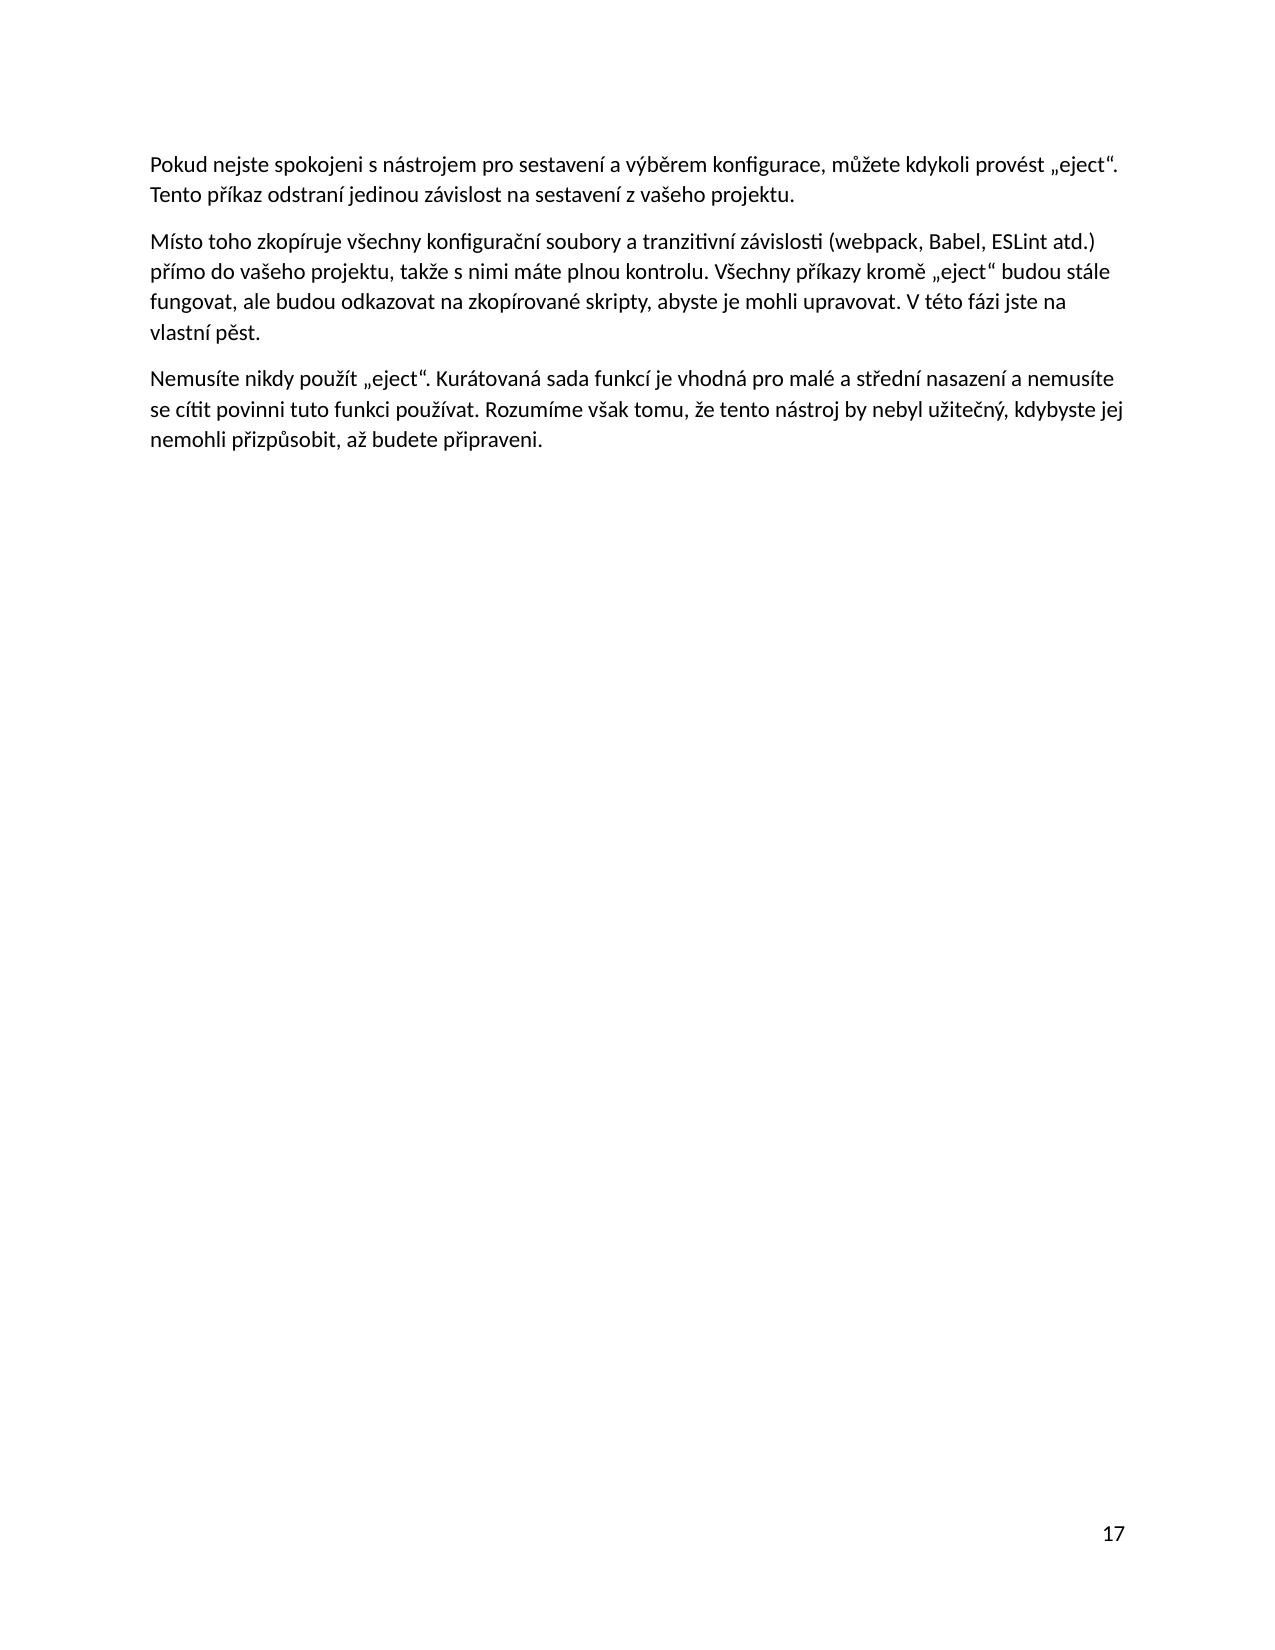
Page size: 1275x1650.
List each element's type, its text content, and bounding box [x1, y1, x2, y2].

text Nemusíte nikdy použít „eject“. Kurátovaná sada funkcí je vhodná pro malé a střední nasazení a nemusíte se cítit povinni tuto funkci používat. Rozumíme však tomu, že tento nástroj by nebyl užitečný, kdybyste jej nemohli přizpůsobit, až budete připraveni. [150, 364, 1125, 453]
